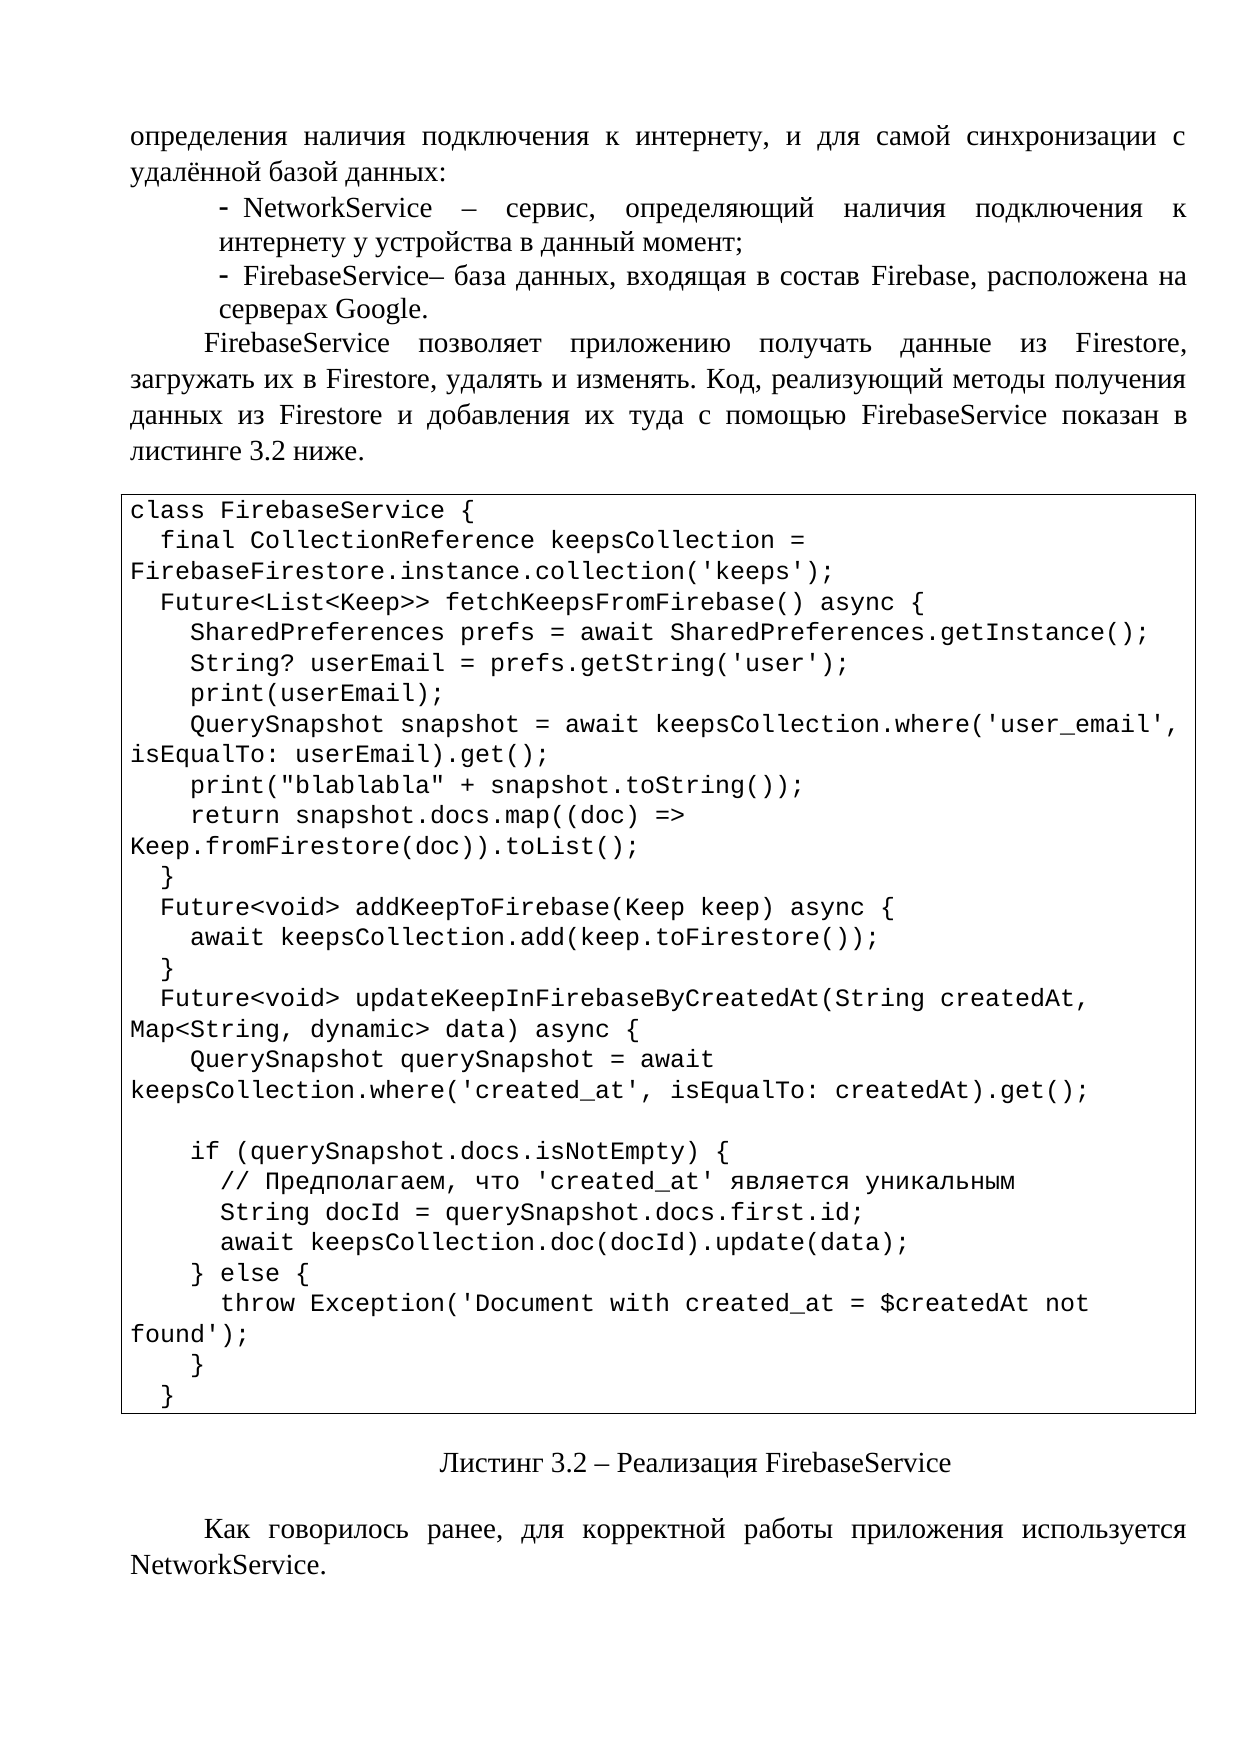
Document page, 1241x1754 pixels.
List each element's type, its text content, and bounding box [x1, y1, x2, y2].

text class FirebaseService { final CollectionReference keepsCollection = FirebaseFirestore.instance.collection('keeps'); Future<List<Keep>> fetchKeepsFromFirebase() async { SharedPreferences prefs = await SharedPreferences.getInstance(); String? userEmail = prefs.getString('user'); print(userEmail); QuerySnapshot snapshot = await keepsCollection.where('user_email', isEqualTo: userEmail).get(); print("blablabla" + snapshot.toString()); return snapshot.docs.map((doc) => Keep.fromFirestore(doc)).toList(); } Future<void> addKeepToFirebase(Keep keep) async { await keepsCollection.add(keep.toFirestore()); } Future<void> updateKeepInFirebaseByCreatedAt(String createdAt, Map<String, dynamic> data) async { QuerySnapshot querySnapshot = await keepsCollection.where('created_at', isEqualTo: createdAt).get(); if (querySnapshot.docs.isNotEmpty) { // Предполагаем, что 'created_at' является уникальным String docId = querySnapshot.docs.first.id; await keepsCollection.doc(docId).update(data); } else { throw Exception('Document with created_at = $createdAt not found'); } } [122, 495, 1195, 1413]
text FirebaseService позволяет приложению получать данные из Firestore, загружать их в Firestore, удалять и изменять. Код, реализующий методы получения данных из Firestore и добавления их туда с помощью FirebaseService показан в листинге 3.2 ниже. [130, 325, 1187, 467]
text Как говорилось ранее, для корректной работы приложения используется NetworkService. [130, 1511, 1187, 1580]
text Листинг 3.2 – Реализация FirebaseService [130, 1445, 1187, 1479]
list NetworkService – сервис, определяющий наличия подключения к интернету у устройства в данный момент; [218, 190, 1187, 258]
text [130, 118, 1187, 188]
list FirebaseService– база данных, входящая в состав Firebase, расположена на серверах Google. [218, 258, 1187, 325]
